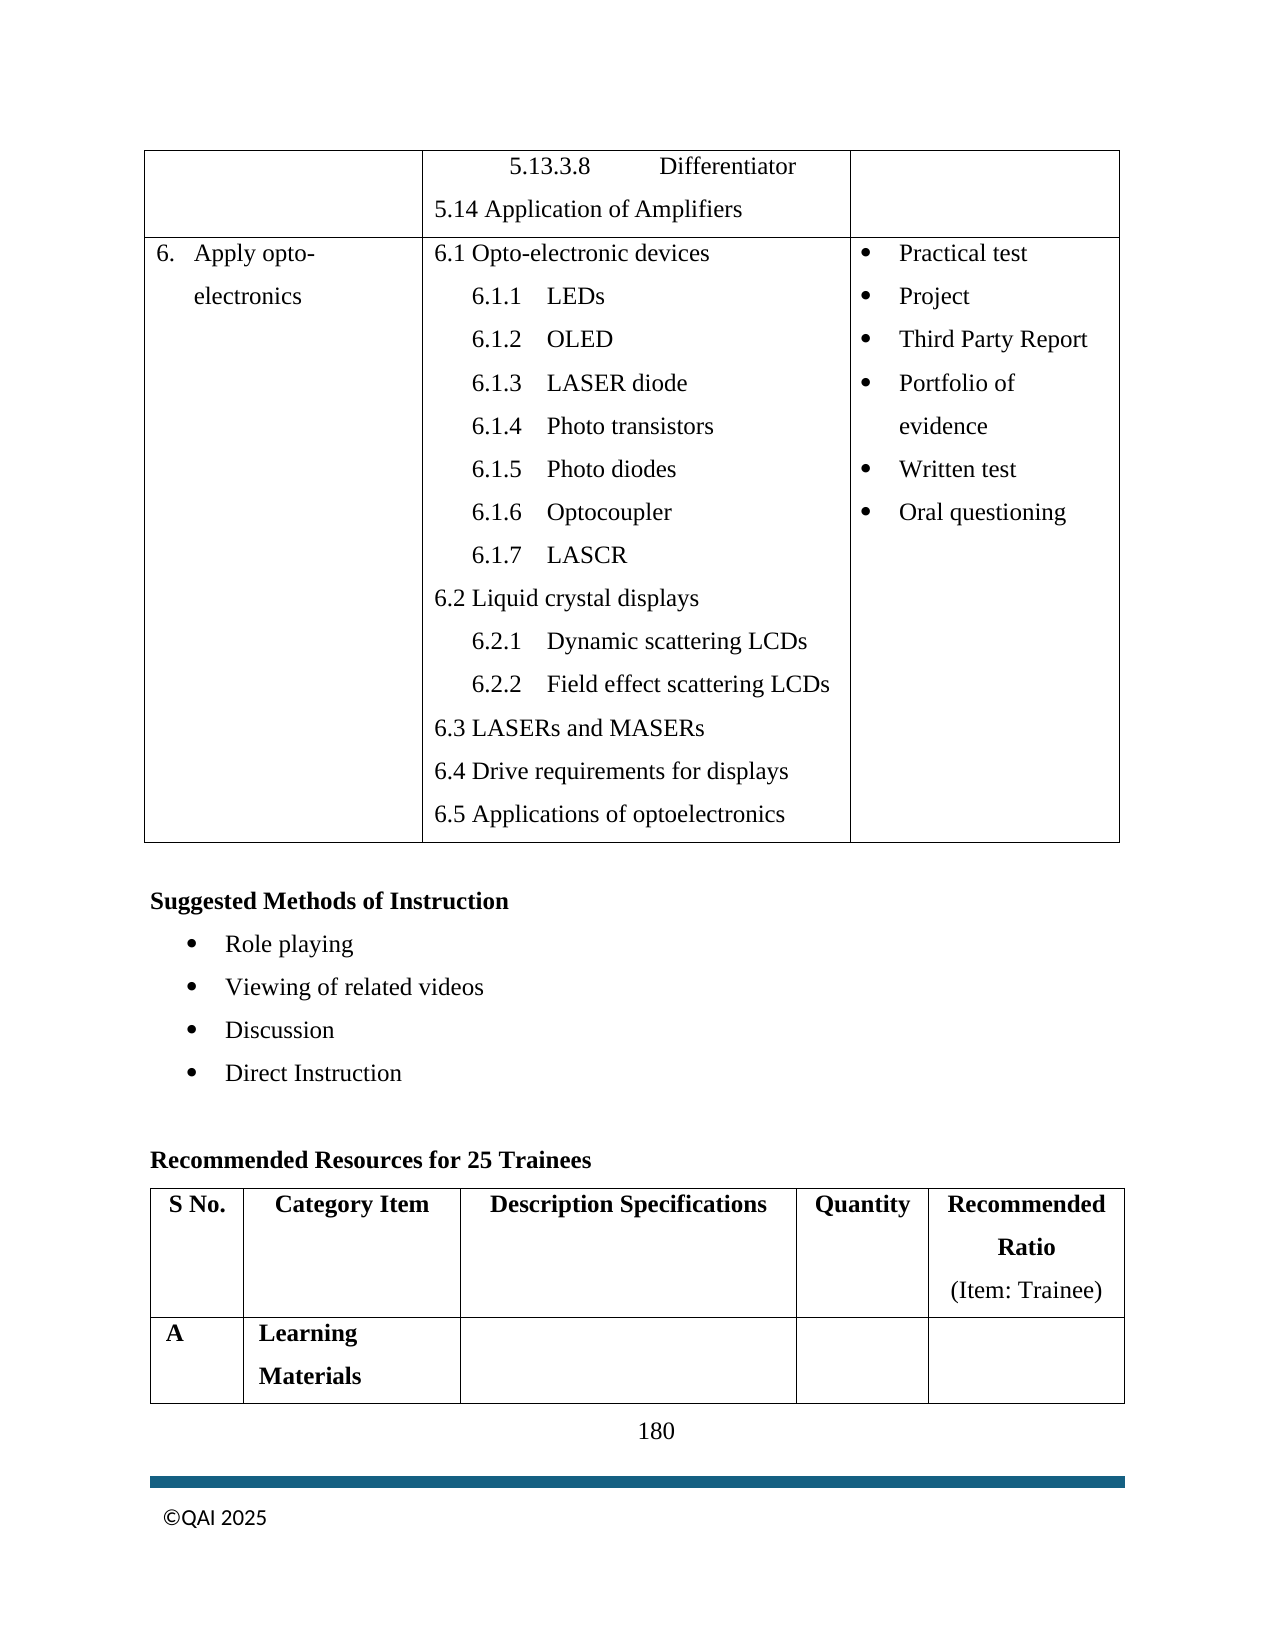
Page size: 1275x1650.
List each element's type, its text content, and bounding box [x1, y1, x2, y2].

text Suggested Methods of Instruction [150, 886, 1125, 915]
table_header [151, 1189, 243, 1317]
list Discussion [187, 1015, 1125, 1044]
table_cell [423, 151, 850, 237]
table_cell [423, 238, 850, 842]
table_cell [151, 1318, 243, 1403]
list Direct Instruction [187, 1058, 1125, 1087]
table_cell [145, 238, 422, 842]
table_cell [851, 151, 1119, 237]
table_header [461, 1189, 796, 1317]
text Recommended Resources for 25 Trainees [150, 1145, 1125, 1173]
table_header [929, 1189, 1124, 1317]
list Viewing of related videos [187, 972, 1125, 1001]
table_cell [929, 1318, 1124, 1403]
list Role playing [187, 929, 1125, 958]
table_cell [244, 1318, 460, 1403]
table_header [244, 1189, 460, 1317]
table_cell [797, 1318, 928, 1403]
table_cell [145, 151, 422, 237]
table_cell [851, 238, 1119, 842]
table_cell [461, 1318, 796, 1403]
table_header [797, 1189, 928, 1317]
